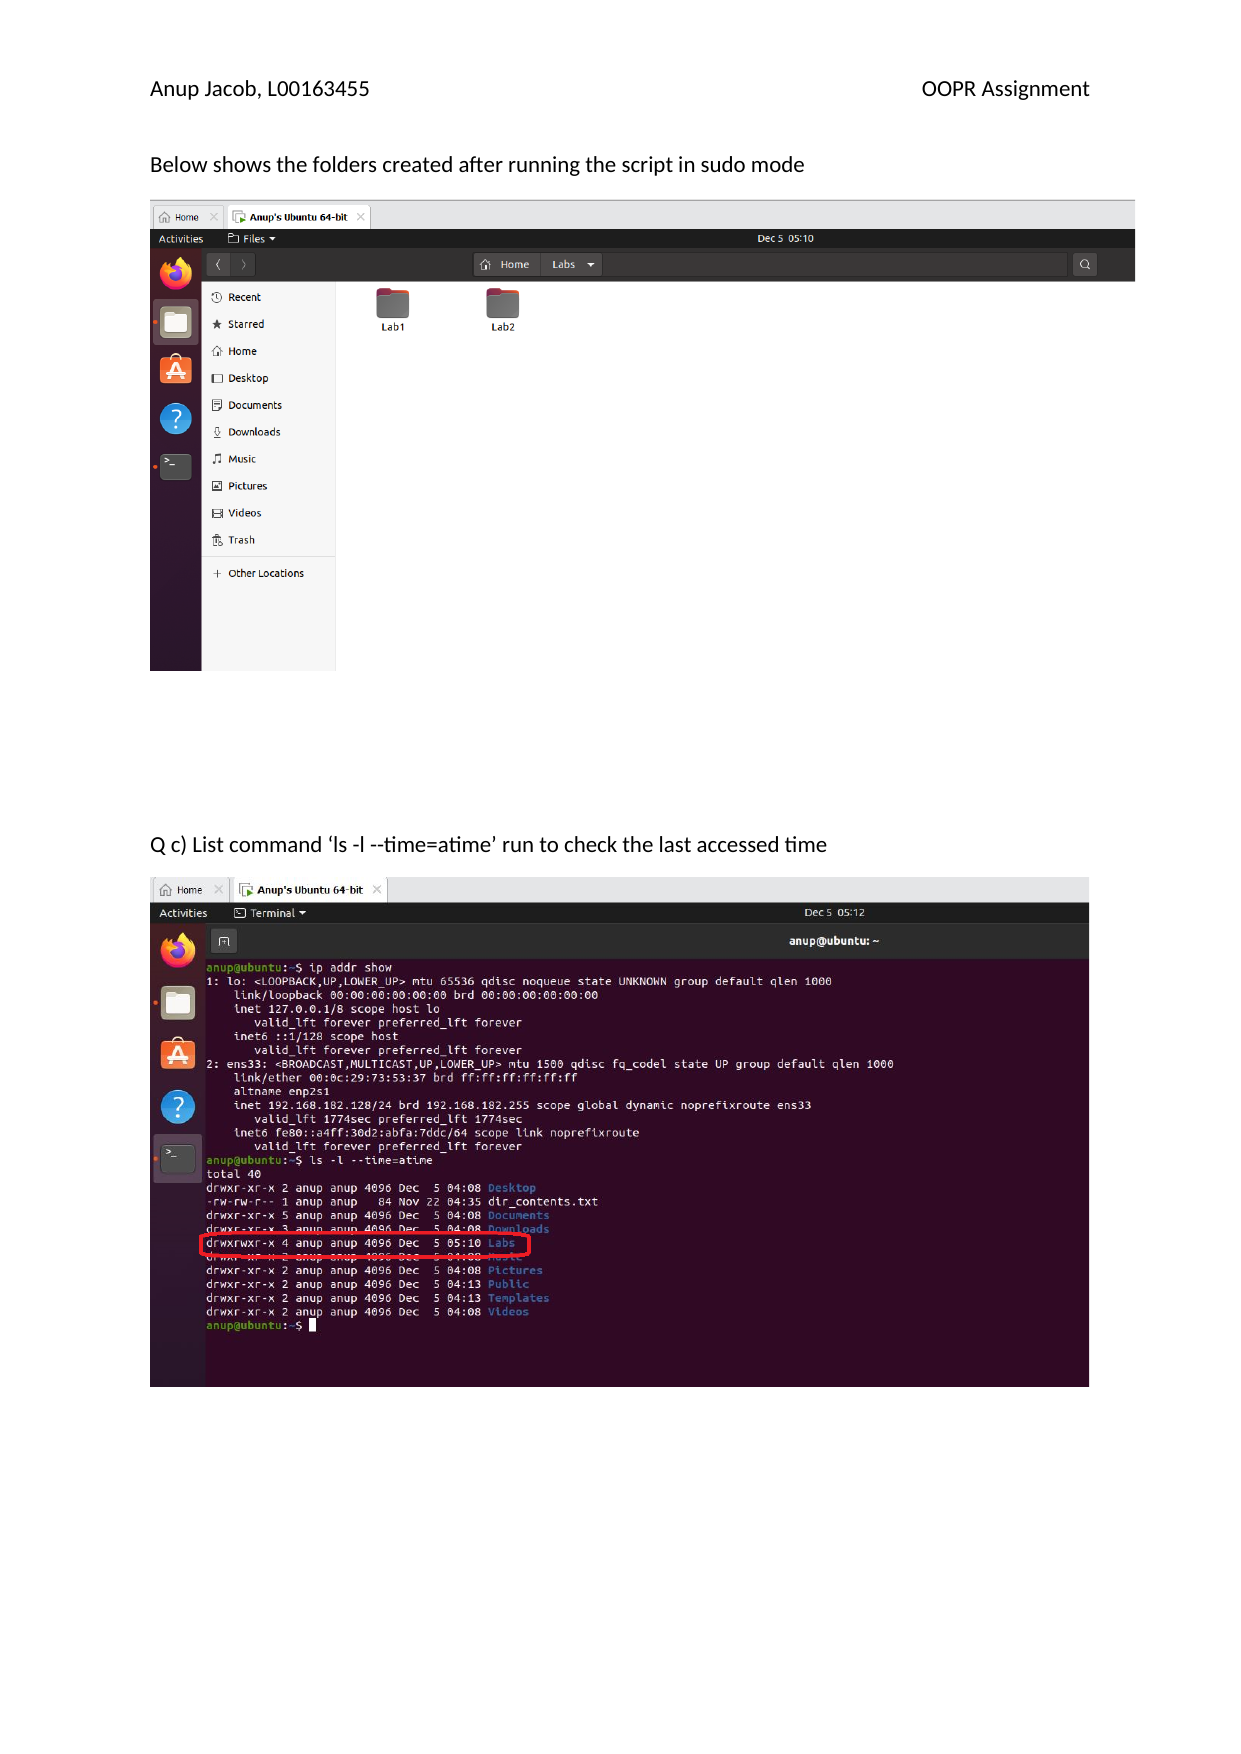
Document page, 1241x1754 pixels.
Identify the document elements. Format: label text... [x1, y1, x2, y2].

text Below shows the folders created after running the script in sudo mode [150, 150, 1090, 178]
picture [150, 877, 1090, 1387]
picture [150, 196, 1135, 671]
text Q c) List command ‘ls -l --time=atime’ run to check the last accessed time [150, 830, 1090, 858]
